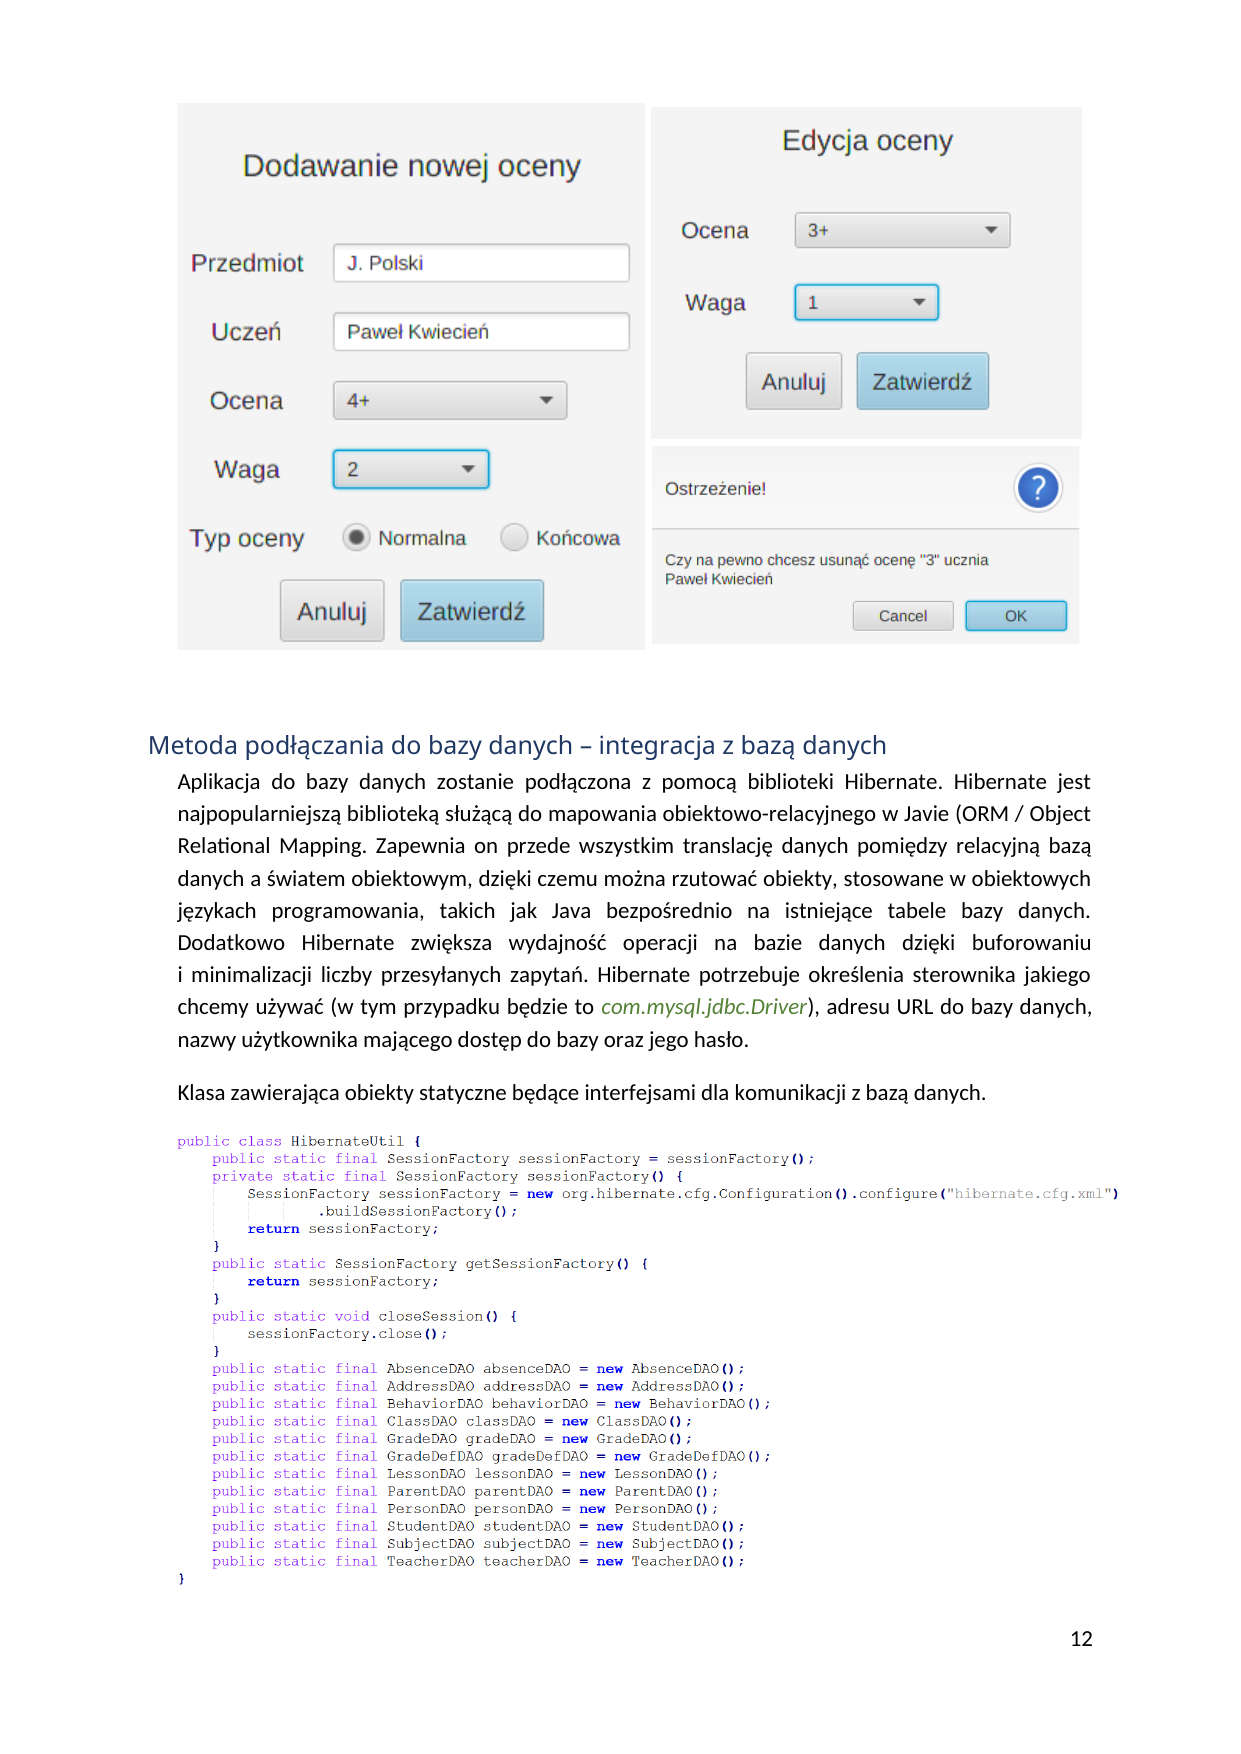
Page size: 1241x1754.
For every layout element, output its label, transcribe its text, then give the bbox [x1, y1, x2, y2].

picture [177, 103, 646, 650]
picture [652, 446, 1080, 644]
subtitle Metoda podłączania do bazy danych – integracja z bazą danych [148, 728, 1093, 762]
picture [651, 107, 1083, 439]
picture [177, 1130, 1123, 1589]
text Aplikacja do bazy danych zostanie podłączona z pomocą biblioteki Hibernate. Hibernate jest najpopularniejszą biblioteką służącą do mapowania obiektowo-relacyjnego w Javie (ORM / Object Relational Mapping. Zapewnia on przede wszystkim translację danych pomiędzy relacyjną bazą danych a światem obiektowym, dzięki czemu można rzutować obiekty, stosowane w obiektowych językach programowania, takich jak Java bezpośrednio na istniejące tabele bazy danych. Dodatkowo Hibernate zwiększa wydajność operacji na bazie danych dzięki buforowaniu i minimalizacji liczby przesyłanych zapytań. Hibernate potrzebuje określenia sterownika jakiego chcemy używać (w tym przypadku będzie to com.mysql.jdbc.Driver), adresu URL do bazy danych, nazwy użytkownika mającego dostęp do bazy oraz jego hasło. [177, 767, 1093, 1053]
text Klasa zawierająca obiekty statyczne będące interfejsami dla komunikacji z bazą danych. [177, 1078, 1093, 1106]
